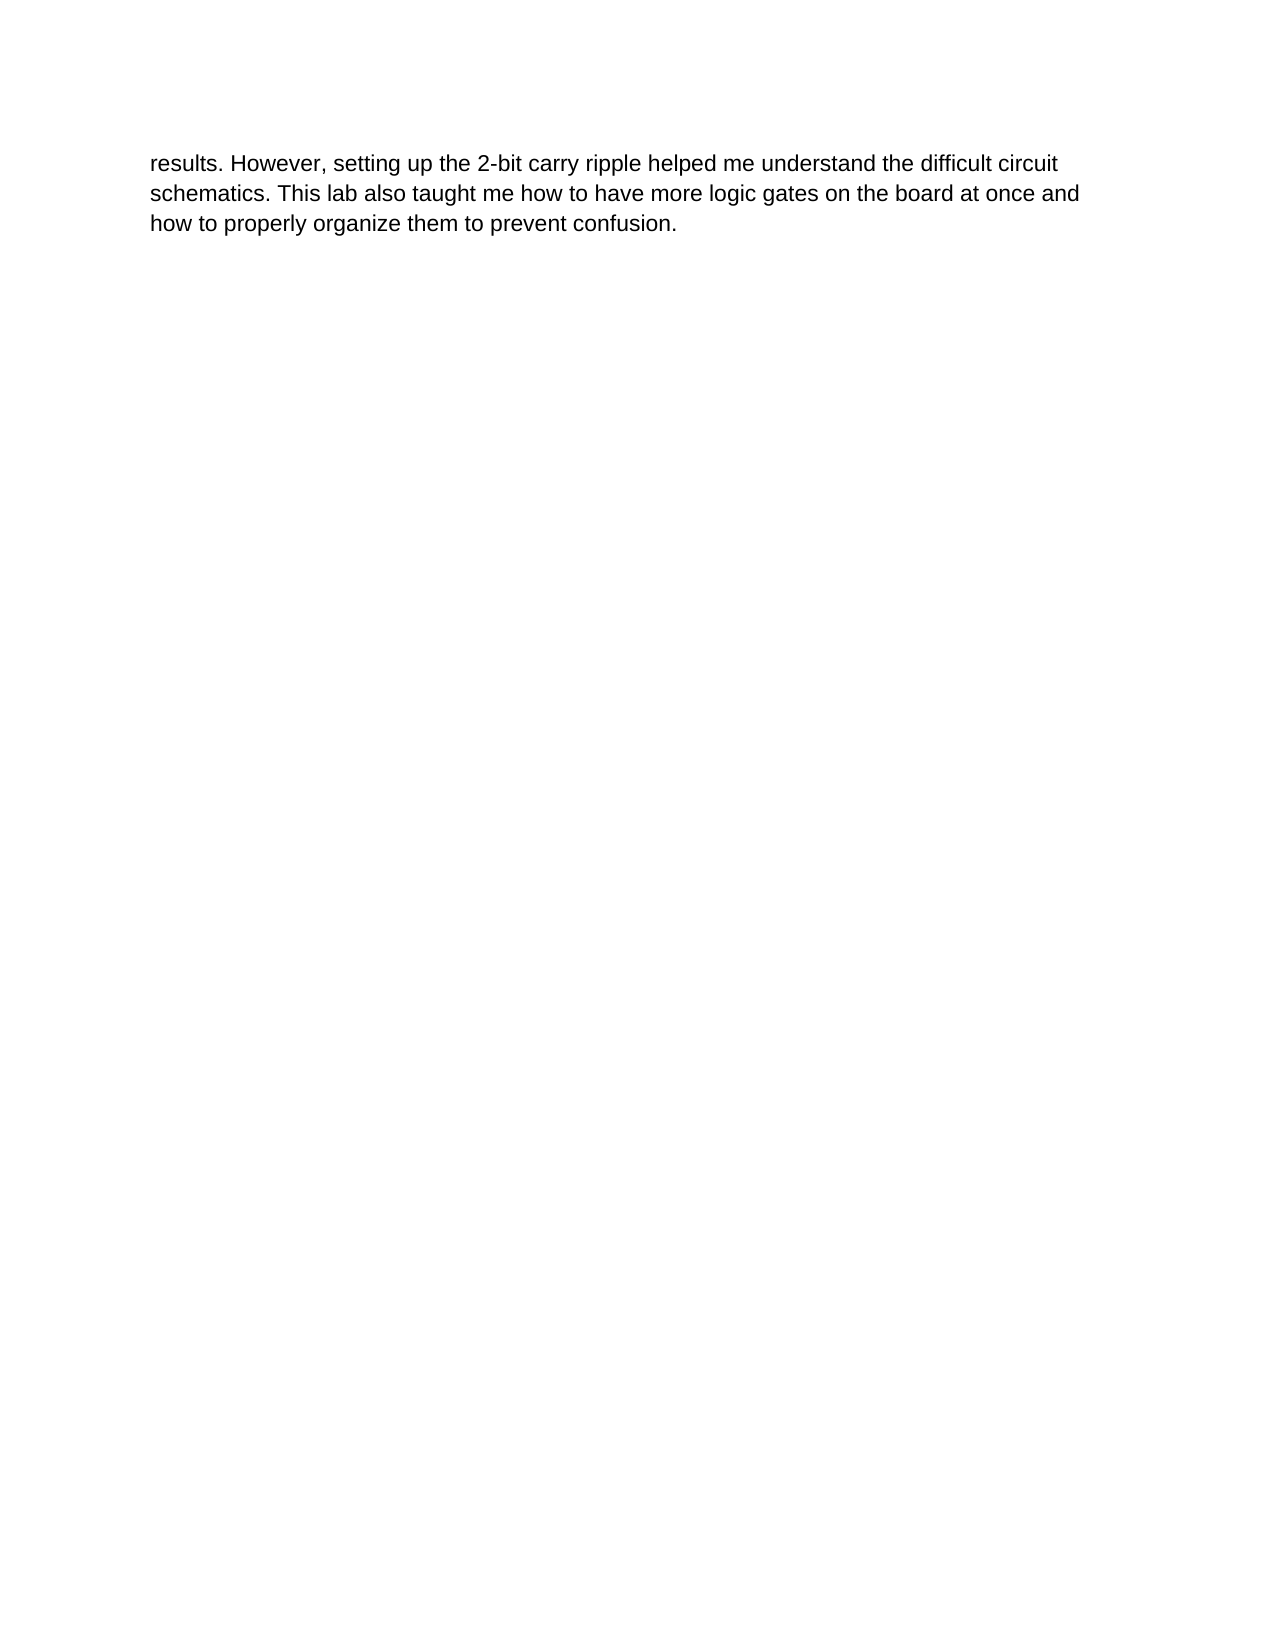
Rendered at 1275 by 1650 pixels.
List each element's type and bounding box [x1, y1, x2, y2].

text [150, 150, 1125, 237]
